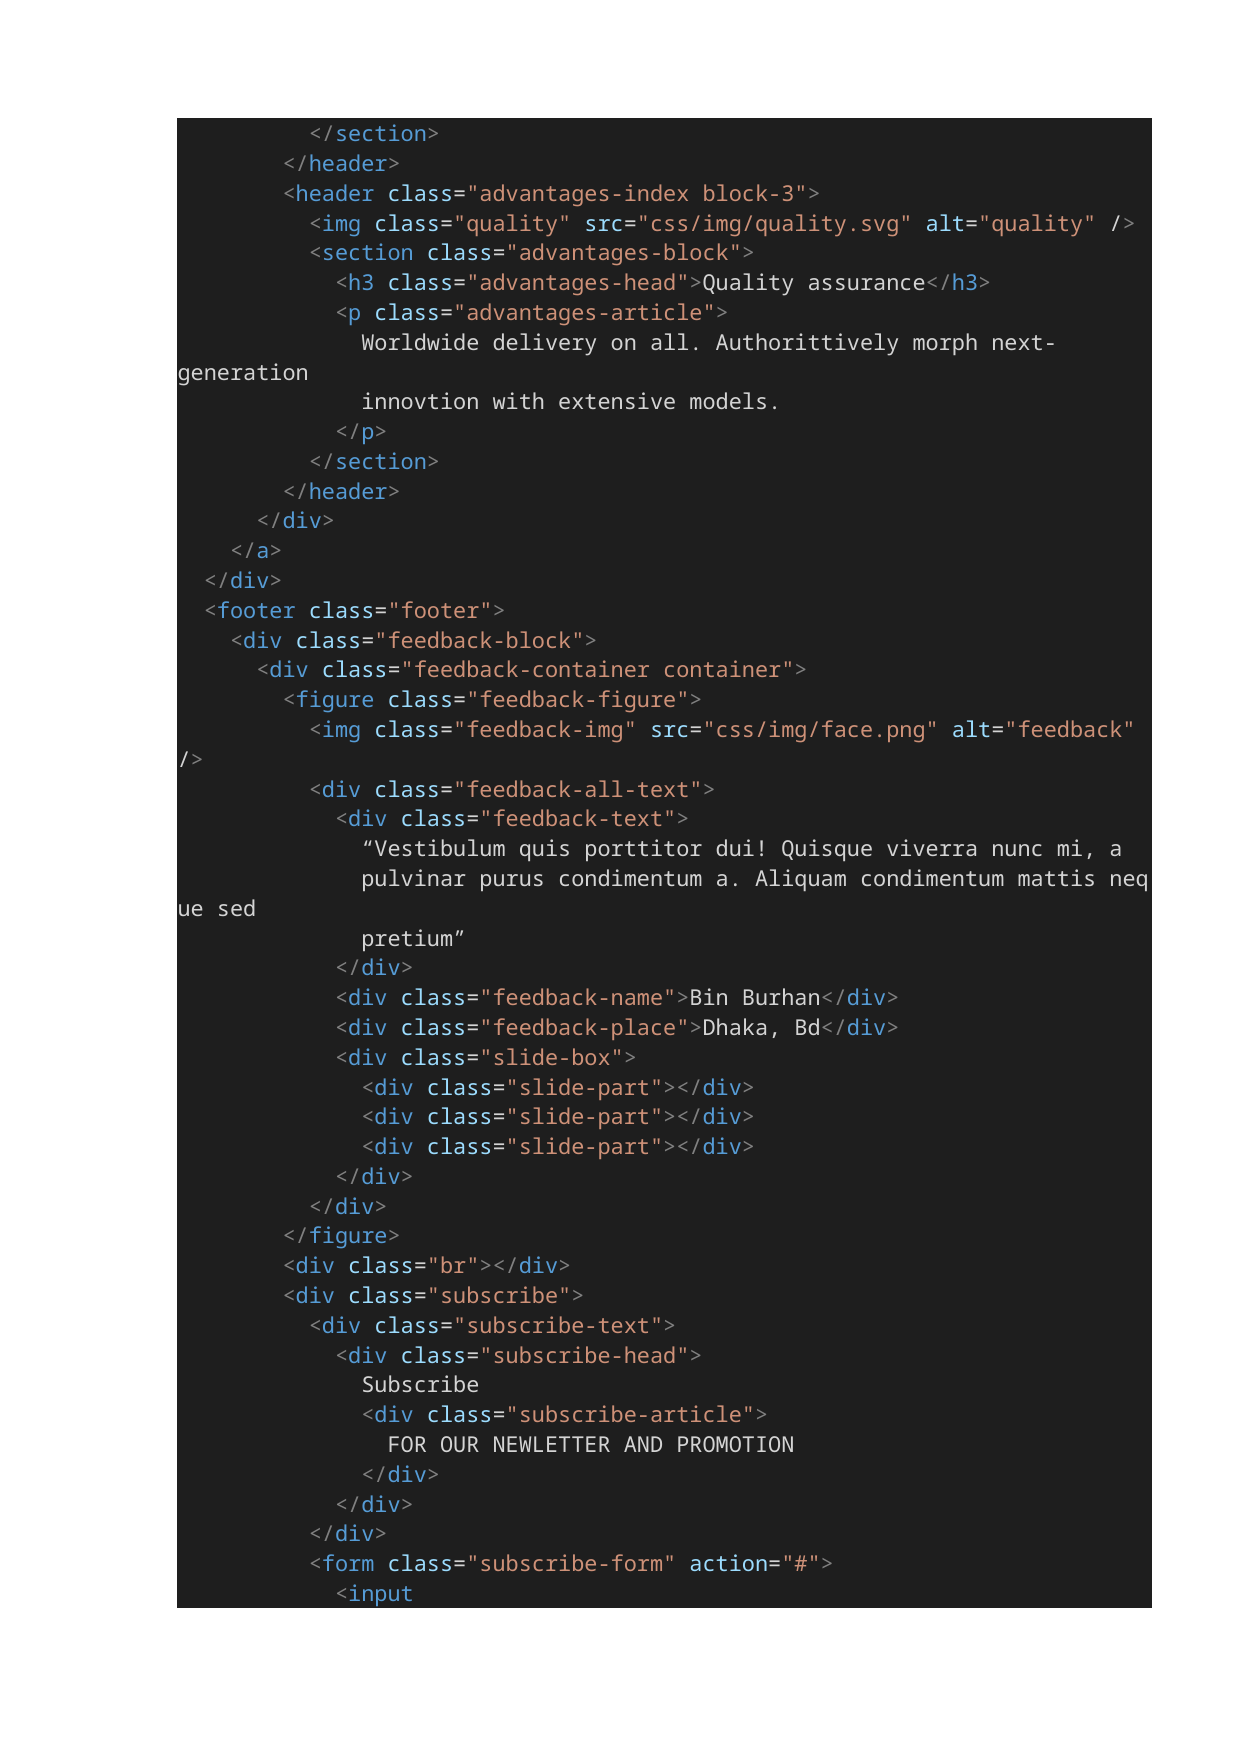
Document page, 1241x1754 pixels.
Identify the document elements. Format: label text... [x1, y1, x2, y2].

text <div class="feedback-block"> [177, 624, 1152, 654]
text <div class="feedback-name">Bin Burhan</div> [177, 982, 1152, 1012]
text <form class="subscribe-form" action="#"> [177, 1548, 1152, 1578]
text FOR OUR NEWLETTER AND PROMOTION [177, 1429, 1152, 1459]
text <div class="subscribe-head"> [177, 1339, 1152, 1369]
text <figure class="feedback-figure"> [177, 684, 1152, 714]
text <div class="slide-box"> [177, 1042, 1152, 1071]
text <section class="advantages-block"> [177, 237, 1152, 267]
text <div class="subscribe-article"> [177, 1399, 1152, 1429]
text </a> [177, 535, 1152, 565]
text </div> [177, 1488, 1152, 1518]
text <input [177, 1578, 1152, 1608]
text </div> [177, 565, 1152, 595]
text <div class="slide-part"></div> [177, 1131, 1152, 1161]
text </div> [177, 505, 1152, 535]
text Subscribe [177, 1369, 1152, 1399]
text </section> [177, 118, 1152, 148]
text <h3 class="advantages-head">Quality assurance</h3> [177, 267, 1152, 297]
text pulvinar purus condimentum a. Aliquam condimentum mattis neque sed [177, 863, 1152, 922]
text </div> [177, 1191, 1152, 1220]
text </p> [177, 416, 1152, 446]
text </div> [177, 1161, 1152, 1191]
text </figure> [177, 1220, 1152, 1250]
text <img class="quality" src="css/img/quality.svg" alt="quality" /> [177, 207, 1152, 237]
text innovtion with extensive models. [177, 386, 1152, 416]
text <div class="feedback-all-text"> [177, 773, 1152, 803]
text </div> [177, 1459, 1152, 1488]
text <header class="advantages-index block-3"> [177, 178, 1152, 207]
text <div class="feedback-container container"> [177, 654, 1152, 684]
text <div class="feedback-text"> [177, 803, 1152, 833]
text “Vestibulum quis porttitor dui! Quisque viverra nunc mi, a [177, 833, 1152, 863]
text <div class="subscribe"> [177, 1280, 1152, 1310]
text <div class="feedback-place">Dhaka, Bd</div> [177, 1012, 1152, 1042]
text </header> [177, 476, 1152, 505]
text <p class="advantages-article"> [177, 297, 1152, 327]
text </section> [177, 446, 1152, 476]
text <img class="feedback-img" src="css/img/face.png" alt="feedback" /> [177, 714, 1152, 773]
text pretium” [177, 922, 1152, 952]
text </header> [177, 148, 1152, 178]
text <div class="slide-part"></div> [177, 1071, 1152, 1101]
text <footer class="footer"> [177, 595, 1152, 624]
text </div> [177, 1518, 1152, 1548]
text <div class="subscribe-text"> [177, 1310, 1152, 1339]
text <div class="slide-part"></div> [177, 1101, 1152, 1131]
text </div> [177, 952, 1152, 982]
text <div class="br"></div> [177, 1250, 1152, 1280]
text Worldwide delivery on all. Authorittively morph next-generation [177, 327, 1152, 386]
